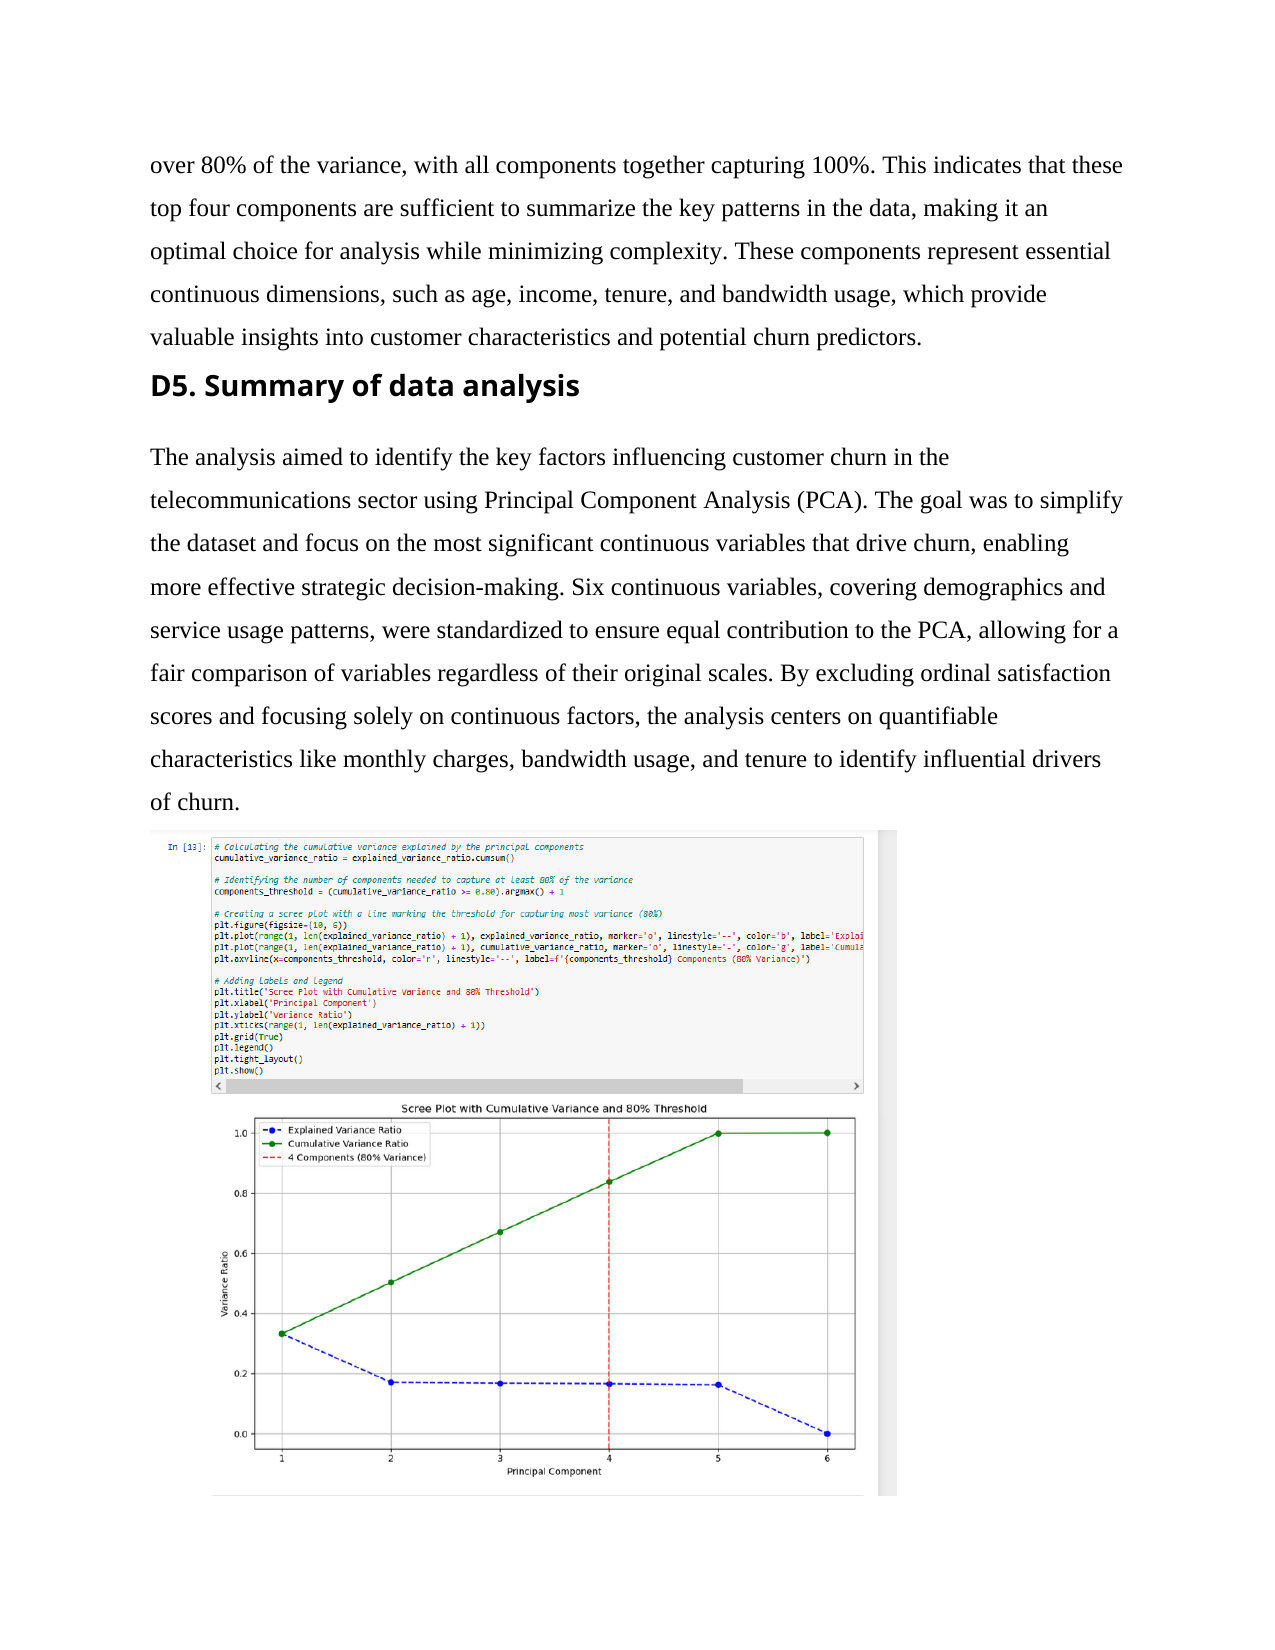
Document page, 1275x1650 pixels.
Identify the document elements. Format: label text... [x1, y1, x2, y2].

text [150, 150, 1125, 351]
text D5. Summary of data analysis [150, 366, 1125, 405]
picture [150, 830, 897, 1496]
text The analysis aimed to identify the key factors influencing customer churn in the telecommunications sector using Principal Component Analysis (PCA). The goal was to simplify the dataset and focus on the most significant continuous variables that drive churn, enabling more effective strategic decision-making. Six continuous variables, covering demographics and service usage patterns, were standardized to ensure equal contribution to the PCA, allowing for a fair comparison of variables regardless of their original scales. By excluding ordinal satisfaction scores and focusing solely on continuous factors, the analysis centers on quantifiable characteristics like monthly charges, bandwidth usage, and tenure to identify influential drivers of churn. [150, 442, 1125, 816]
